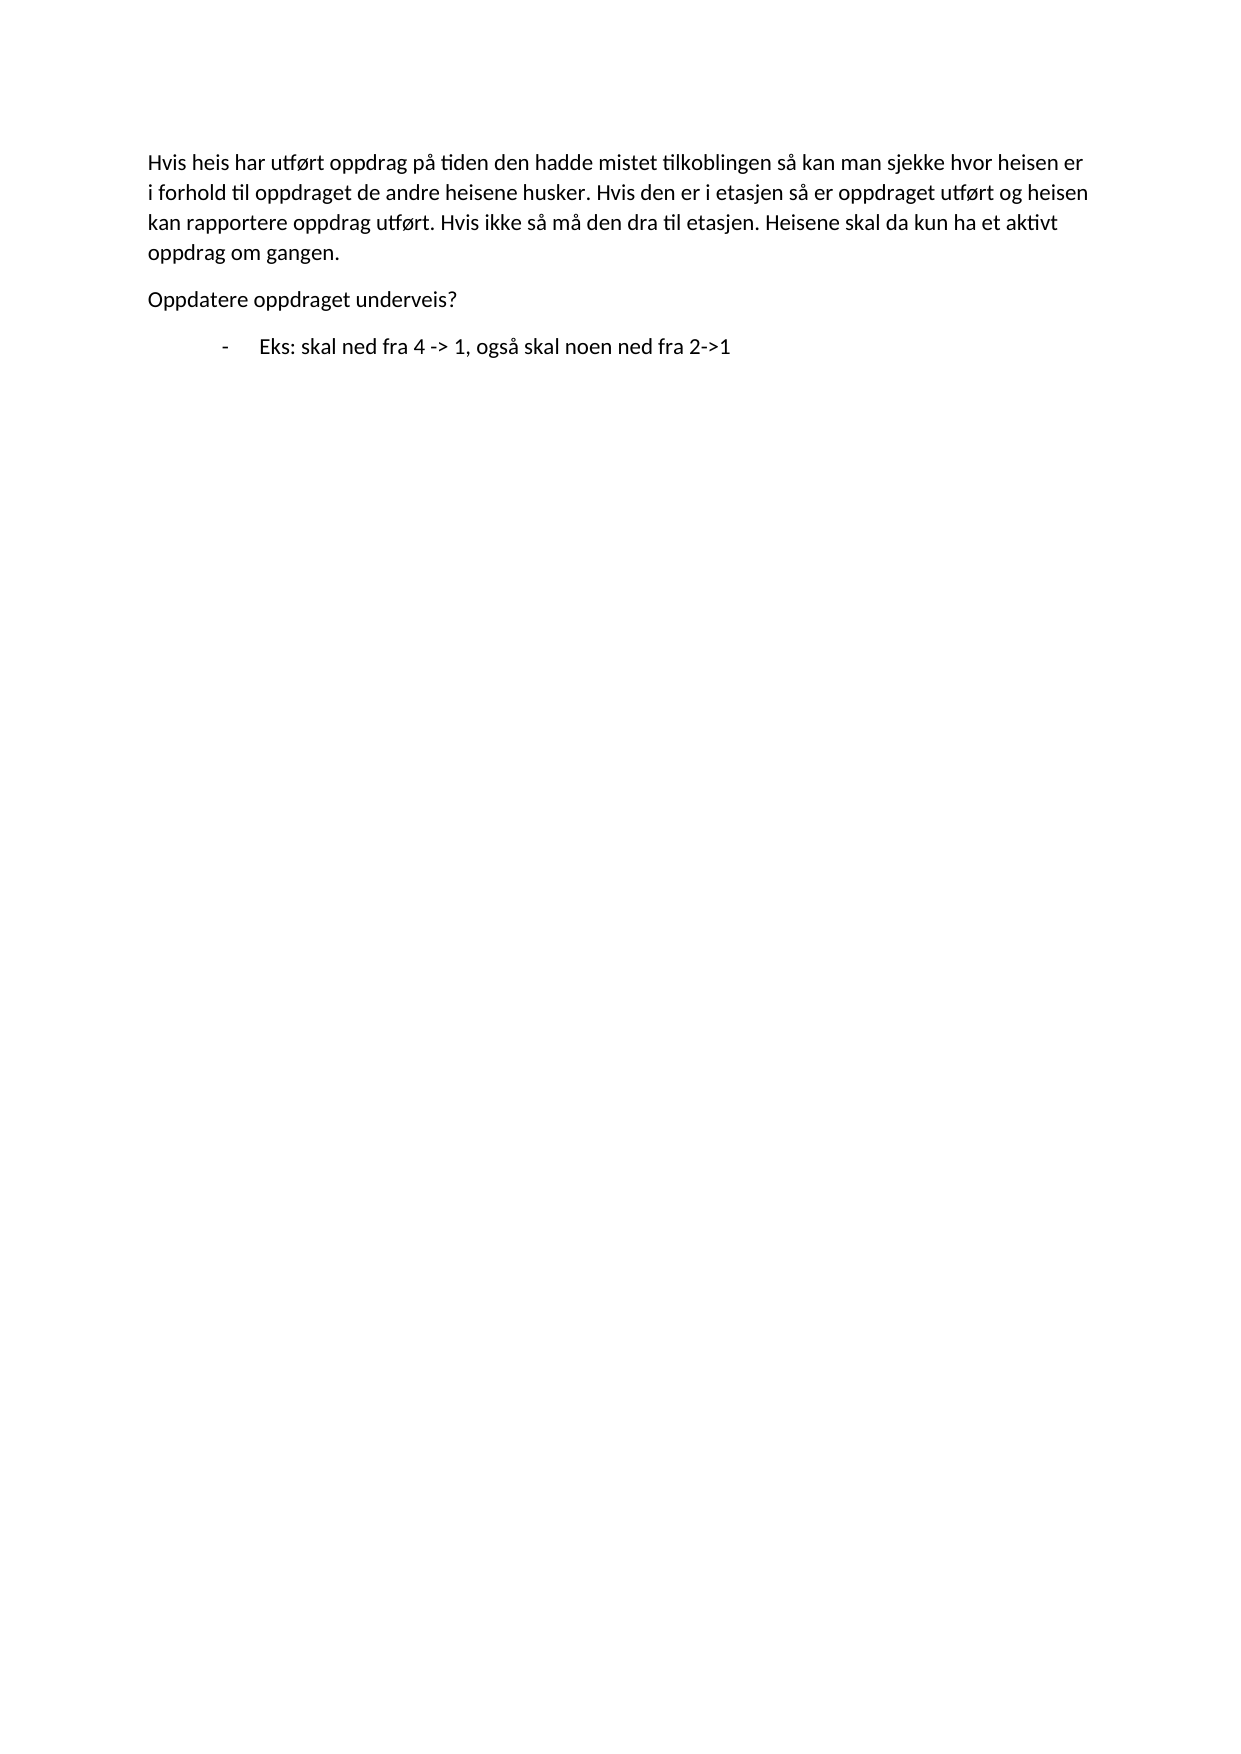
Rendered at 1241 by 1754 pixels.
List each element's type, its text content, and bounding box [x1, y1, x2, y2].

text Oppdatere oppdraget underveis? [148, 285, 1093, 313]
text Hvis heis har utført oppdrag på tiden den hadde mistet tilkoblingen så kan man sjekke hvor heisen er i forhold til oppdraget de andre heisene husker. Hvis den er i etasjen så er oppdraget utført og heisen kan rapportere oppdrag utført. Hvis ikke så må den dra til etasjen. Heisene skal da kun ha et aktivt oppdrag om gangen. [148, 148, 1093, 266]
list Eks: skal ned fra 4 -> 1, også skal noen ned fra 2->1 [222, 332, 1093, 360]
